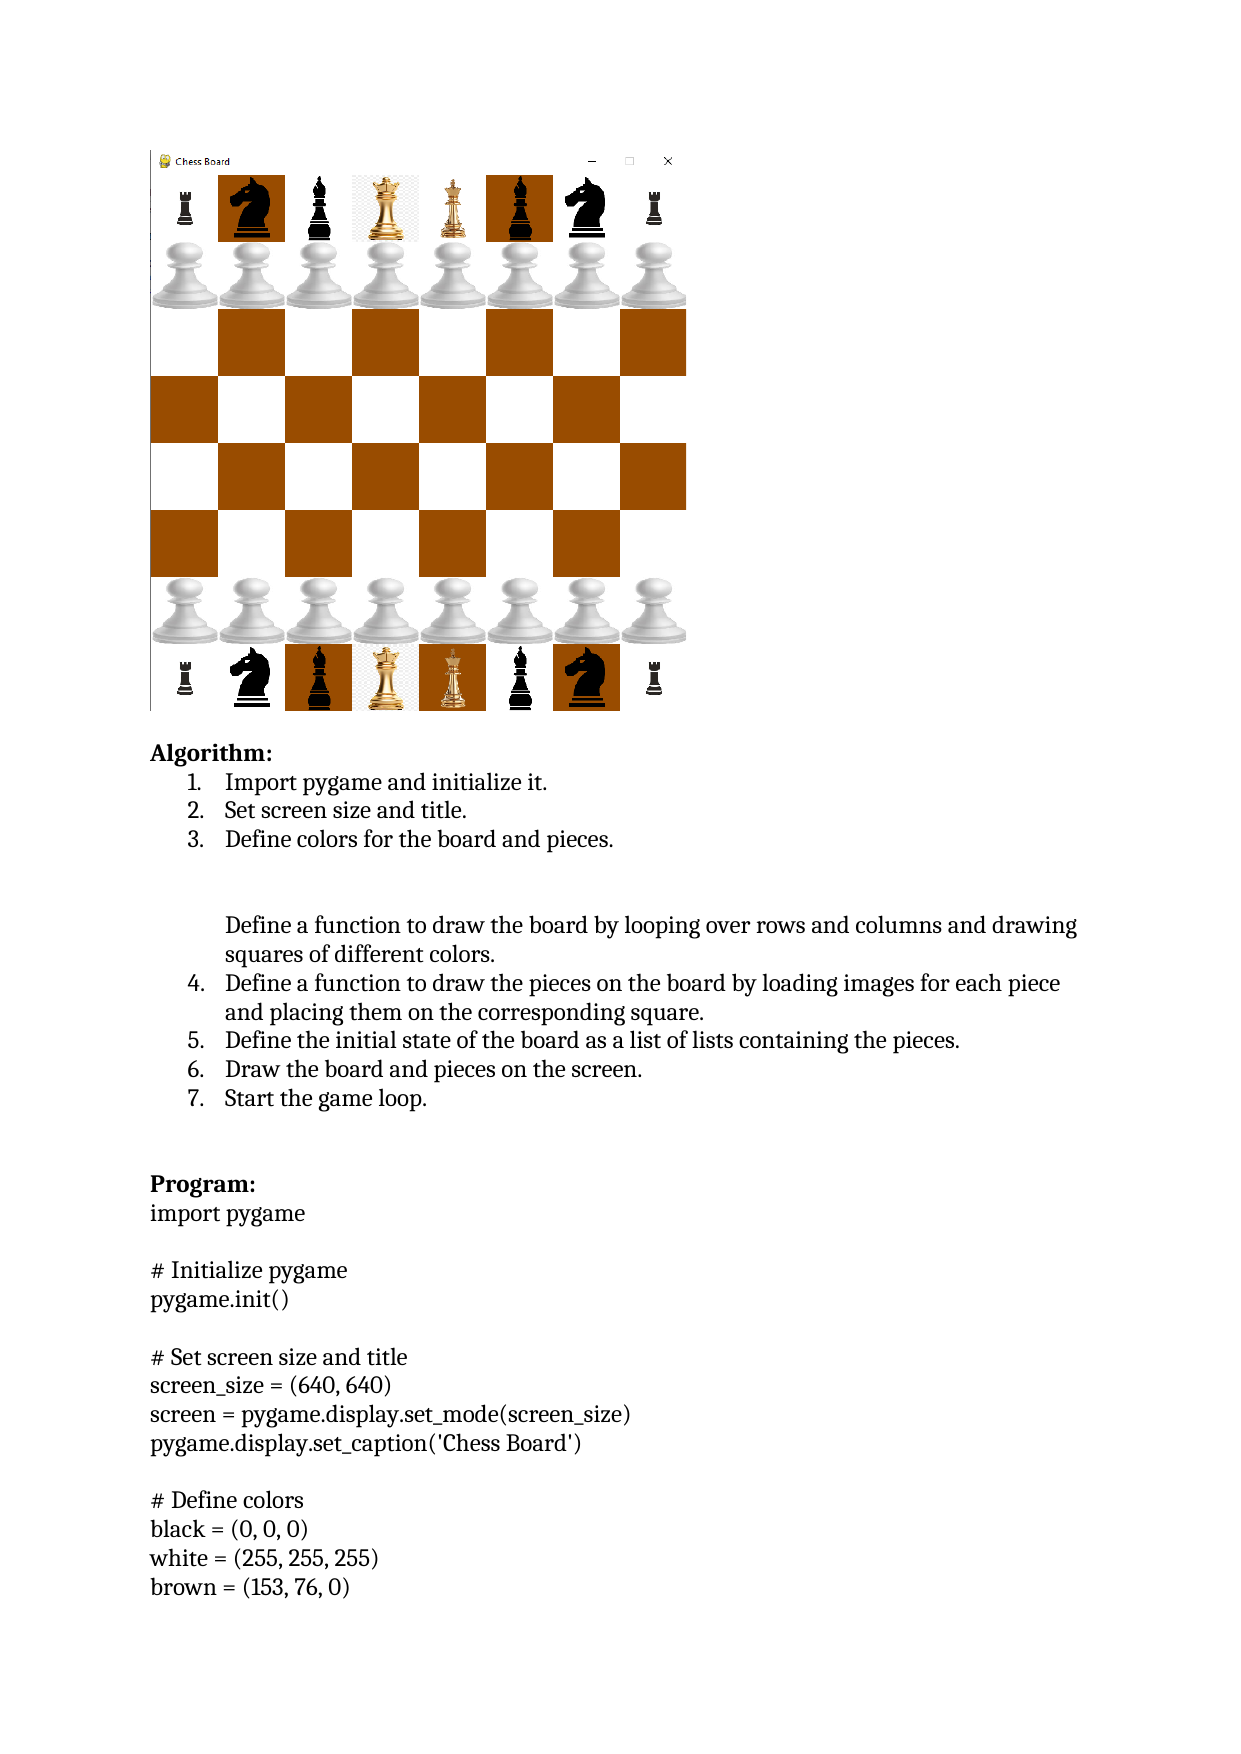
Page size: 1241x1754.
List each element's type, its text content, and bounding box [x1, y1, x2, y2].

list Define a function to draw the pieces on the board by loading images for each piece and placing them on the corresponding square. [187, 969, 1090, 1026]
list Define the initial state of the board as a list of lists containing the pieces. [187, 1026, 1090, 1055]
text Program: [150, 1170, 1090, 1199]
text brown = (153, 76, 0) [150, 1573, 1090, 1601]
text screen = pygame.display.set_mode(screen_size) [150, 1400, 1090, 1429]
picture [150, 150, 687, 711]
text pygame.display.set_caption('Chess Board') [150, 1429, 1090, 1458]
text black = (0, 0, 0) [150, 1515, 1090, 1544]
text # Set screen size and title [150, 1343, 1090, 1371]
text pygame.init() [150, 1285, 1090, 1314]
text # Initialize pygame [150, 1256, 1090, 1285]
text Define a function to draw the board by looping over rows and columns and drawing squares of different colors. [225, 911, 1090, 969]
list Define colors for the board and pieces. [187, 825, 1090, 854]
list Import pygame and initialize it. [187, 768, 1090, 796]
text import pygame [150, 1199, 1090, 1228]
text screen_size = (640, 640) [150, 1371, 1090, 1400]
list Draw the board and pieces on the screen. [187, 1055, 1090, 1084]
text white = (255, 255, 255) [150, 1544, 1090, 1573]
text # Define colors [150, 1486, 1090, 1515]
text Algorithm: [150, 739, 1090, 768]
list Set screen size and title. [187, 796, 1090, 825]
list Start the game loop. [187, 1084, 1090, 1113]
